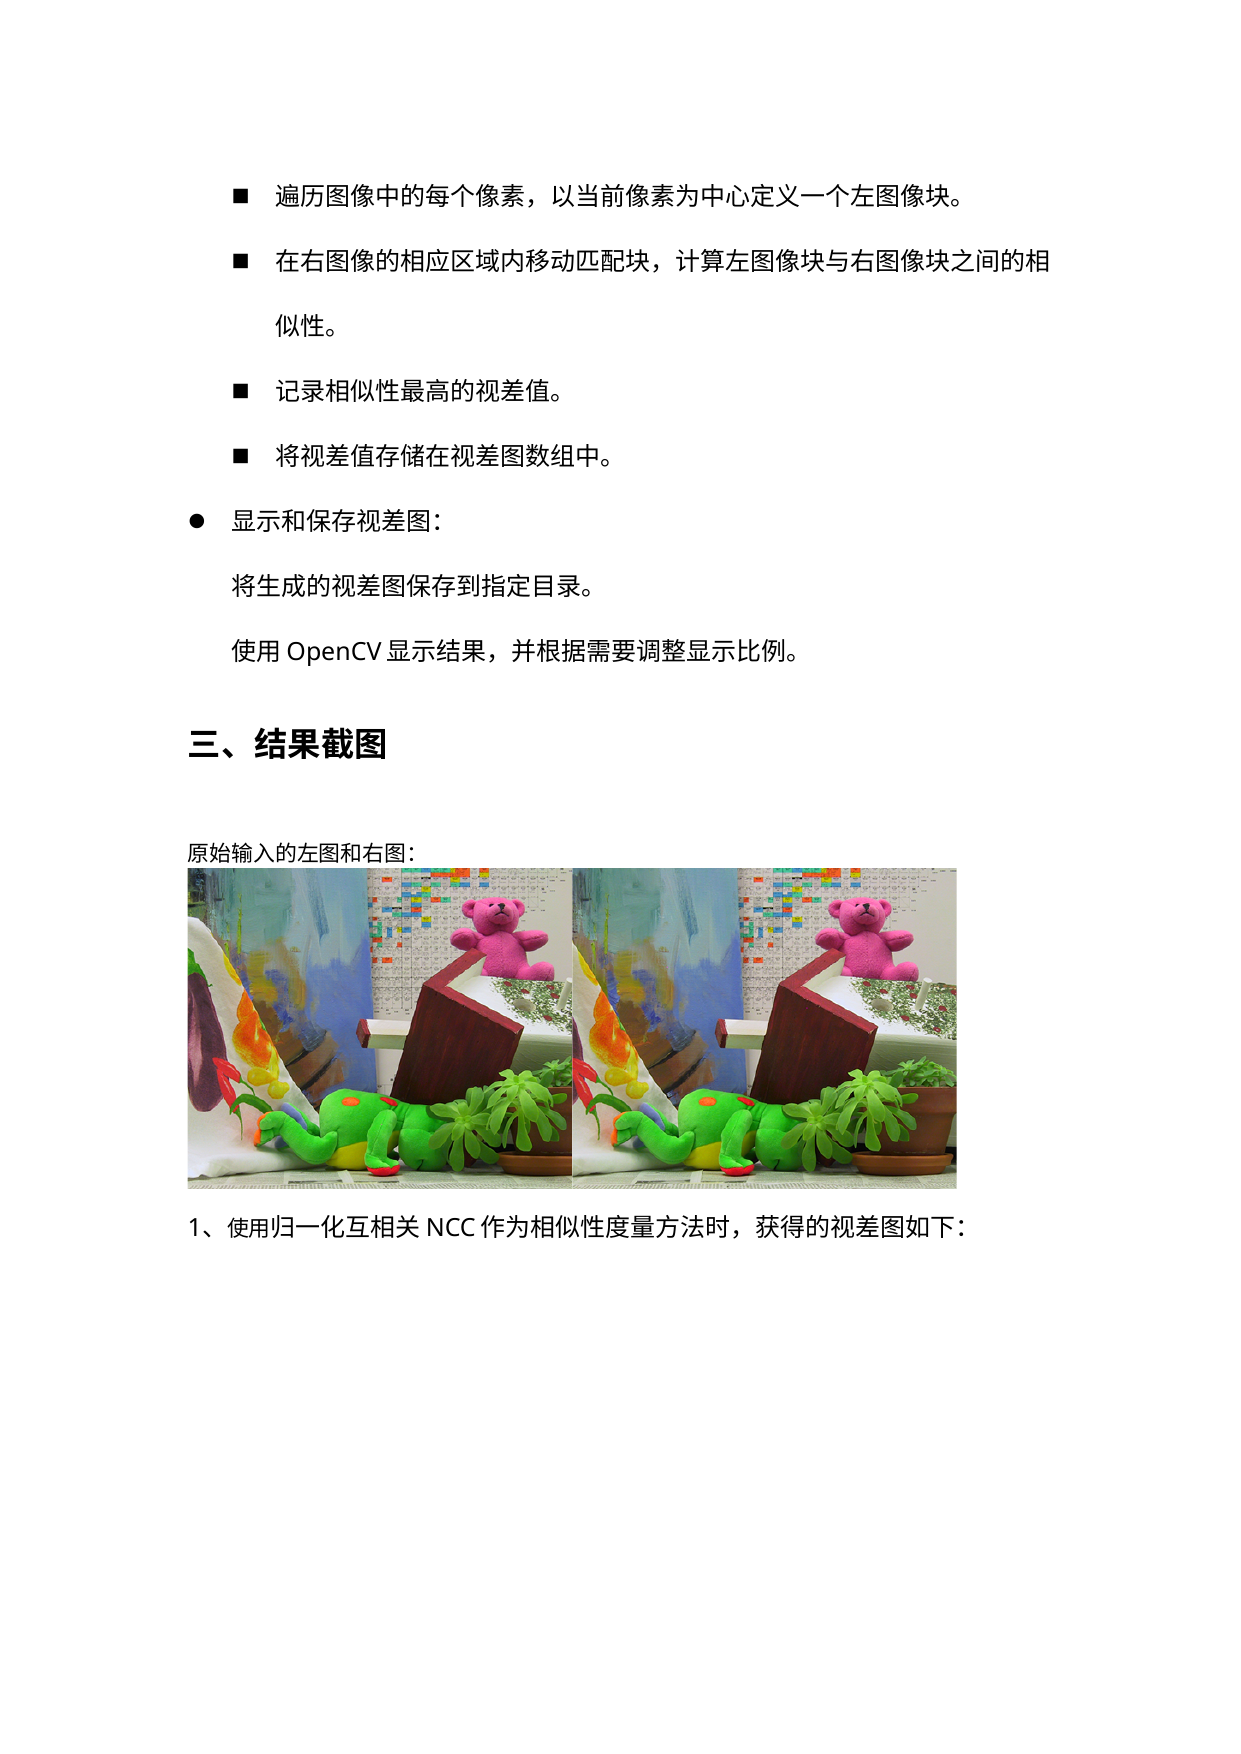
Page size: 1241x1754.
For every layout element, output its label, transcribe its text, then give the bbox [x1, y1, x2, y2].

list 使用OpenCV显示结果，并根据需要调整显示比例。 [187, 617, 1053, 682]
subtitle 结果截图 [187, 709, 1053, 774]
list 显示和保存视差图： [187, 487, 1053, 552]
list 使用归一化互相关NCC作为相似性度量方法时，获得的视差图如下： [187, 1193, 1053, 1258]
picture [187, 868, 957, 1189]
list 遍历图像中的每个像素，以当前像素为中心定义一个左图像块。 [231, 162, 1053, 227]
list 记录相似性最高的视差值。 [231, 357, 1053, 422]
list 将视差值存储在视差图数组中。 [231, 422, 1053, 487]
list 将生成的视差图保存到指定目录。 [187, 552, 1053, 617]
list 在右图像的相应区域内移动匹配块，计算左图像块与右图像块之间的相似性。 [231, 227, 1053, 357]
text 原始输入的左图和右图： [187, 836, 1053, 868]
